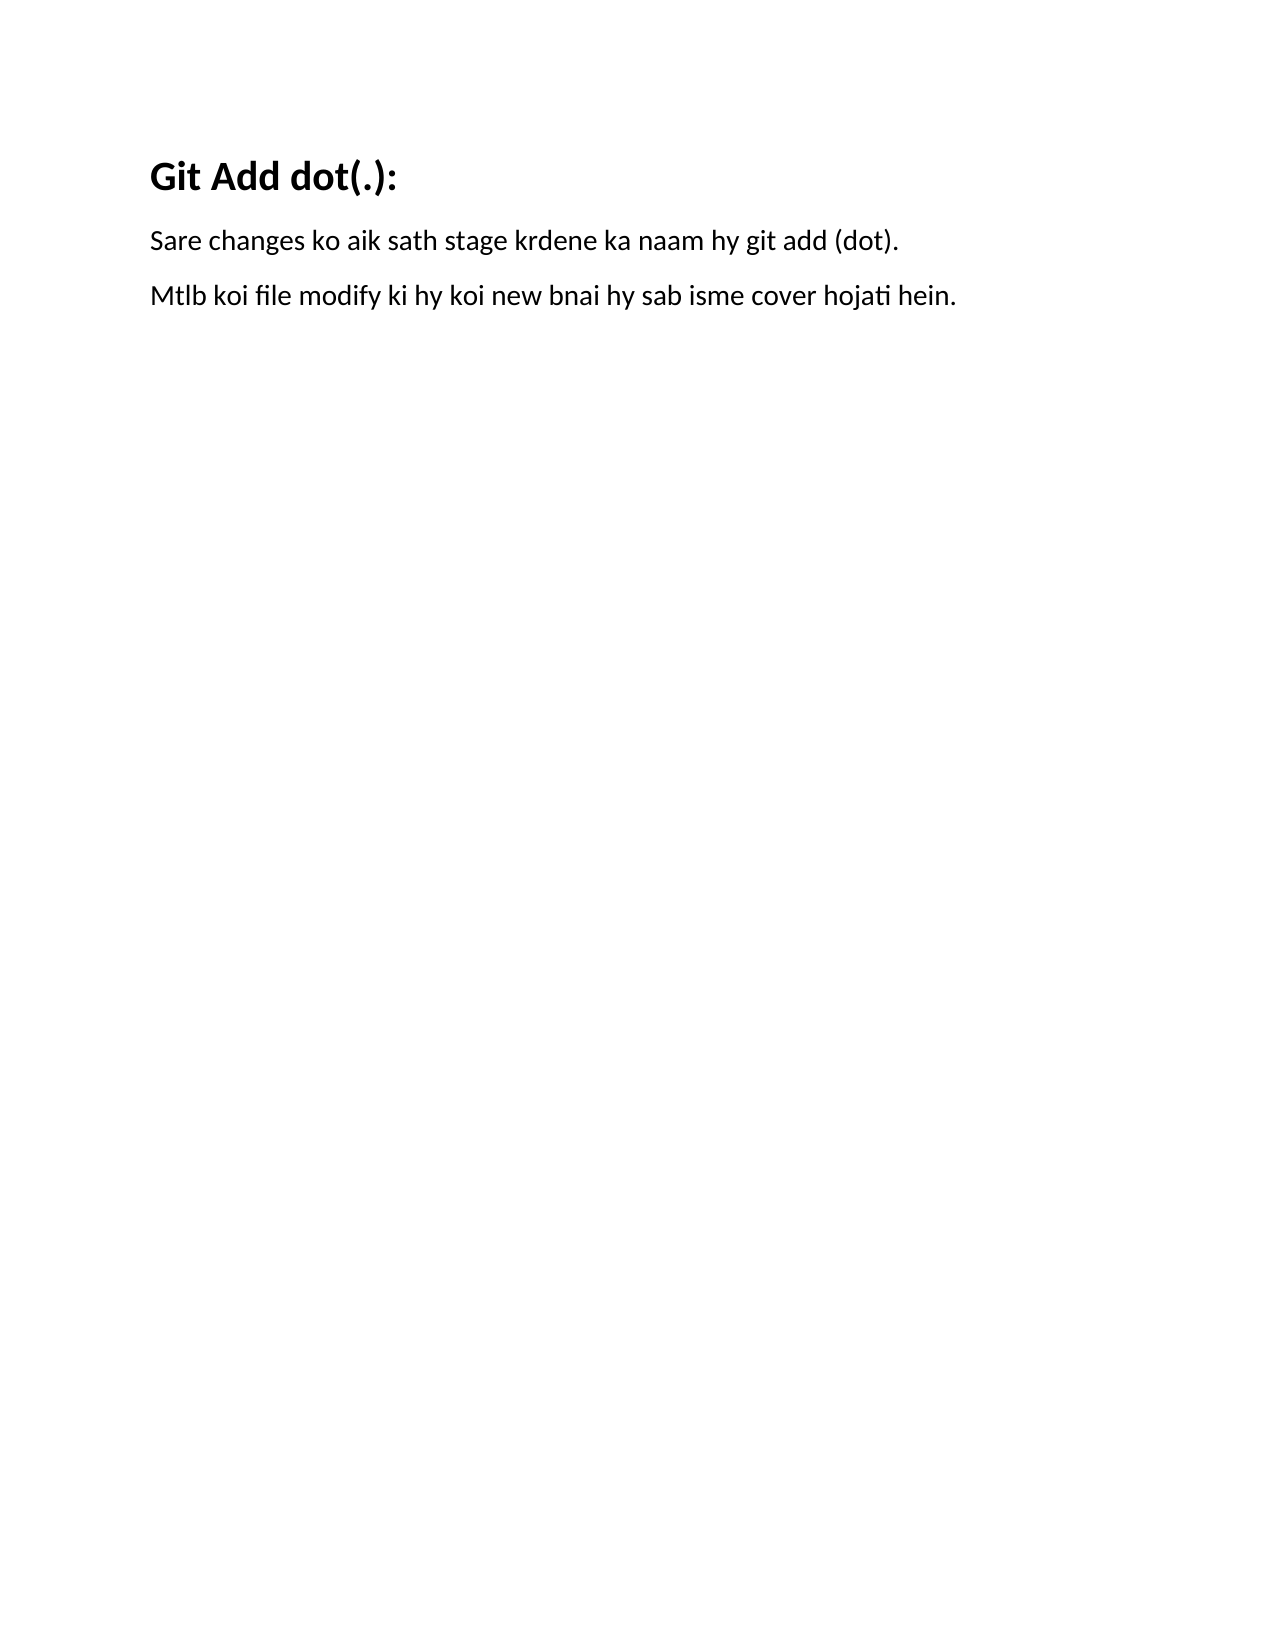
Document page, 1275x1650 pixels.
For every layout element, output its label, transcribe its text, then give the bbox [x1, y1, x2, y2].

text Sare changes ko aik sath stage krdene ka naam hy git add (dot). [150, 222, 1125, 257]
text Mtlb koi file modify ki hy koi new bnai hy sab isme cover hojati hein. [150, 277, 1125, 312]
text Git Add dot(.): [150, 150, 1125, 201]
